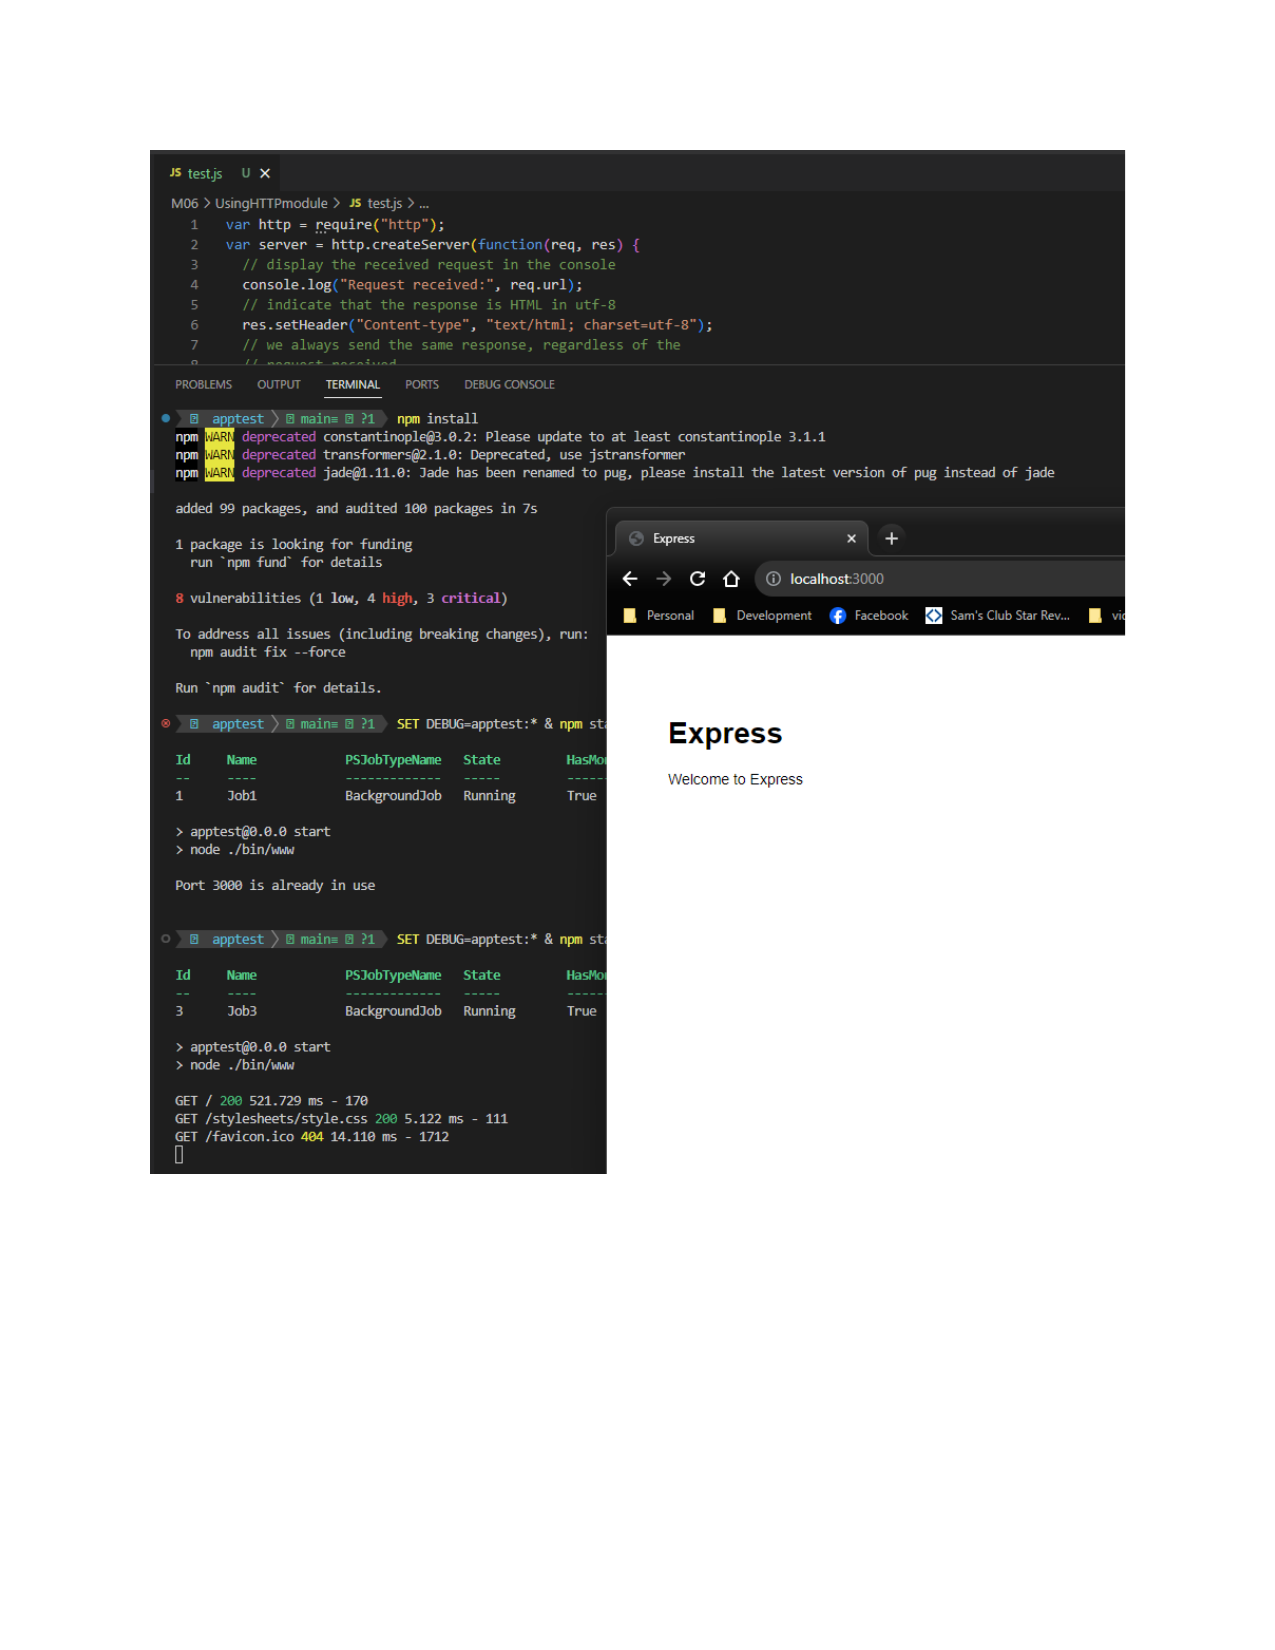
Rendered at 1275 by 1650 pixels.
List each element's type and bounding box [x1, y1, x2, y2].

picture [150, 150, 1125, 1174]
